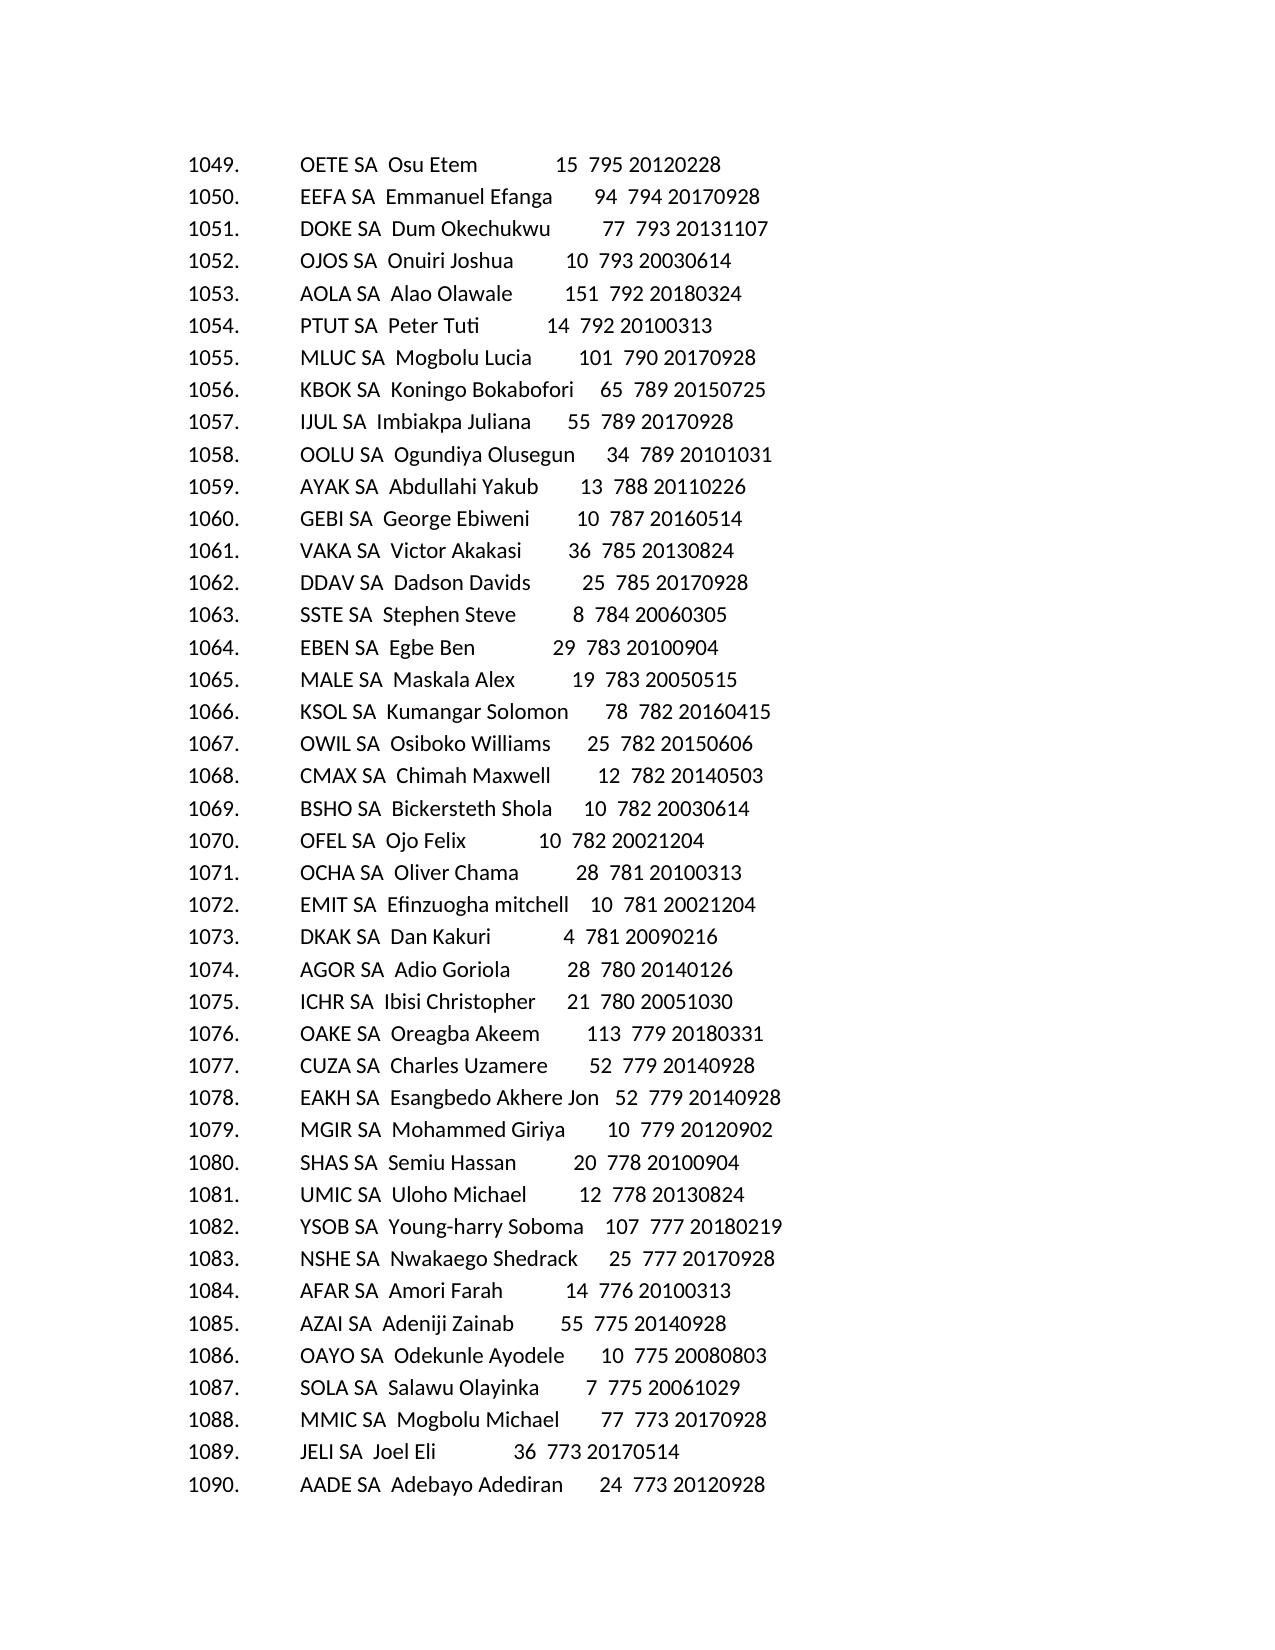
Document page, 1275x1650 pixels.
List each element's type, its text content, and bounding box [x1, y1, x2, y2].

list JELI SA Joel Eli 36 773 20170514 [187, 1437, 1125, 1466]
list DDAV SA Dadson Davids 25 785 20170928 [187, 568, 1125, 596]
list VAKA SA Victor Akakasi 36 785 20130824 [187, 536, 1125, 564]
list GEBI SA George Ebiweni 10 787 20160514 [187, 504, 1125, 532]
list CUZA SA Charles Uzamere 52 779 20140928 [187, 1051, 1125, 1079]
list KSOL SA Kumangar Solomon 78 782 20160415 [187, 697, 1125, 725]
list OETE SA Osu Etem 15 795 20120228 [187, 150, 1125, 178]
list CMAX SA Chimah Maxwell 12 782 20140503 [187, 762, 1125, 789]
list DOKE SA Dum Okechukwu 77 793 20131107 [187, 214, 1125, 242]
list MMIC SA Mogbolu Michael 77 773 20170928 [187, 1405, 1125, 1433]
list AADE SA Adebayo Adediran 24 773 20120928 [187, 1470, 1125, 1498]
list OJOS SA Onuiri Joshua 10 793 20030614 [187, 247, 1125, 274]
list SHAS SA Semiu Hassan 20 778 20100904 [187, 1148, 1125, 1176]
list MGIR SA Mohammed Giriya 10 779 20120902 [187, 1116, 1125, 1144]
list DKAK SA Dan Kakuri 4 781 20090216 [187, 922, 1125, 951]
list BSHO SA Bickersteth Shola 10 782 20030614 [187, 794, 1125, 822]
list OOLU SA Ogundiya Olusegun 34 789 20101031 [187, 440, 1125, 468]
list EMIT SA Efinzuogha mitchell 10 781 20021204 [187, 890, 1125, 918]
list OWIL SA Osiboko Williams 25 782 20150606 [187, 729, 1125, 757]
list AFAR SA Amori Farah 14 776 20100313 [187, 1277, 1125, 1304]
list SSTE SA Stephen Steve 8 784 20060305 [187, 601, 1125, 629]
list EBEN SA Egbe Ben 29 783 20100904 [187, 633, 1125, 661]
list MALE SA Maskala Alex 19 783 20050515 [187, 665, 1125, 693]
list AZAI SA Adeniji Zainab 55 775 20140928 [187, 1309, 1125, 1337]
list EAKH SA Esangbedo Akhere Jon 52 779 20140928 [187, 1083, 1125, 1111]
list IJUL SA Imbiakpa Juliana 55 789 20170928 [187, 407, 1125, 436]
list OAKE SA Oreagba Akeem 113 779 20180331 [187, 1019, 1125, 1047]
list OAYO SA Odekunle Ayodele 10 775 20080803 [187, 1341, 1125, 1369]
list EEFA SA Emmanuel Efanga 94 794 20170928 [187, 182, 1125, 210]
list AYAK SA Abdullahi Yakub 13 788 20110226 [187, 472, 1125, 500]
list PTUT SA Peter Tuti 14 792 20100313 [187, 311, 1125, 339]
list MLUC SA Mogbolu Lucia 101 790 20170928 [187, 343, 1125, 371]
list ICHR SA Ibisi Christopher 21 780 20051030 [187, 987, 1125, 1015]
list OFEL SA Ojo Felix 10 782 20021204 [187, 826, 1125, 854]
list AOLA SA Alao Olawale 151 792 20180324 [187, 279, 1125, 307]
list SOLA SA Salawu Olayinka 7 775 20061029 [187, 1373, 1125, 1401]
list YSOB SA Young-harry Soboma 107 777 20180219 [187, 1212, 1125, 1240]
list NSHE SA Nwakaego Shedrack 25 777 20170928 [187, 1244, 1125, 1272]
list AGOR SA Adio Goriola 28 780 20140126 [187, 955, 1125, 983]
list KBOK SA Koningo Bokabofori 65 789 20150725 [187, 375, 1125, 403]
list UMIC SA Uloho Michael 12 778 20130824 [187, 1180, 1125, 1208]
list OCHA SA Oliver Chama 28 781 20100313 [187, 858, 1125, 886]
